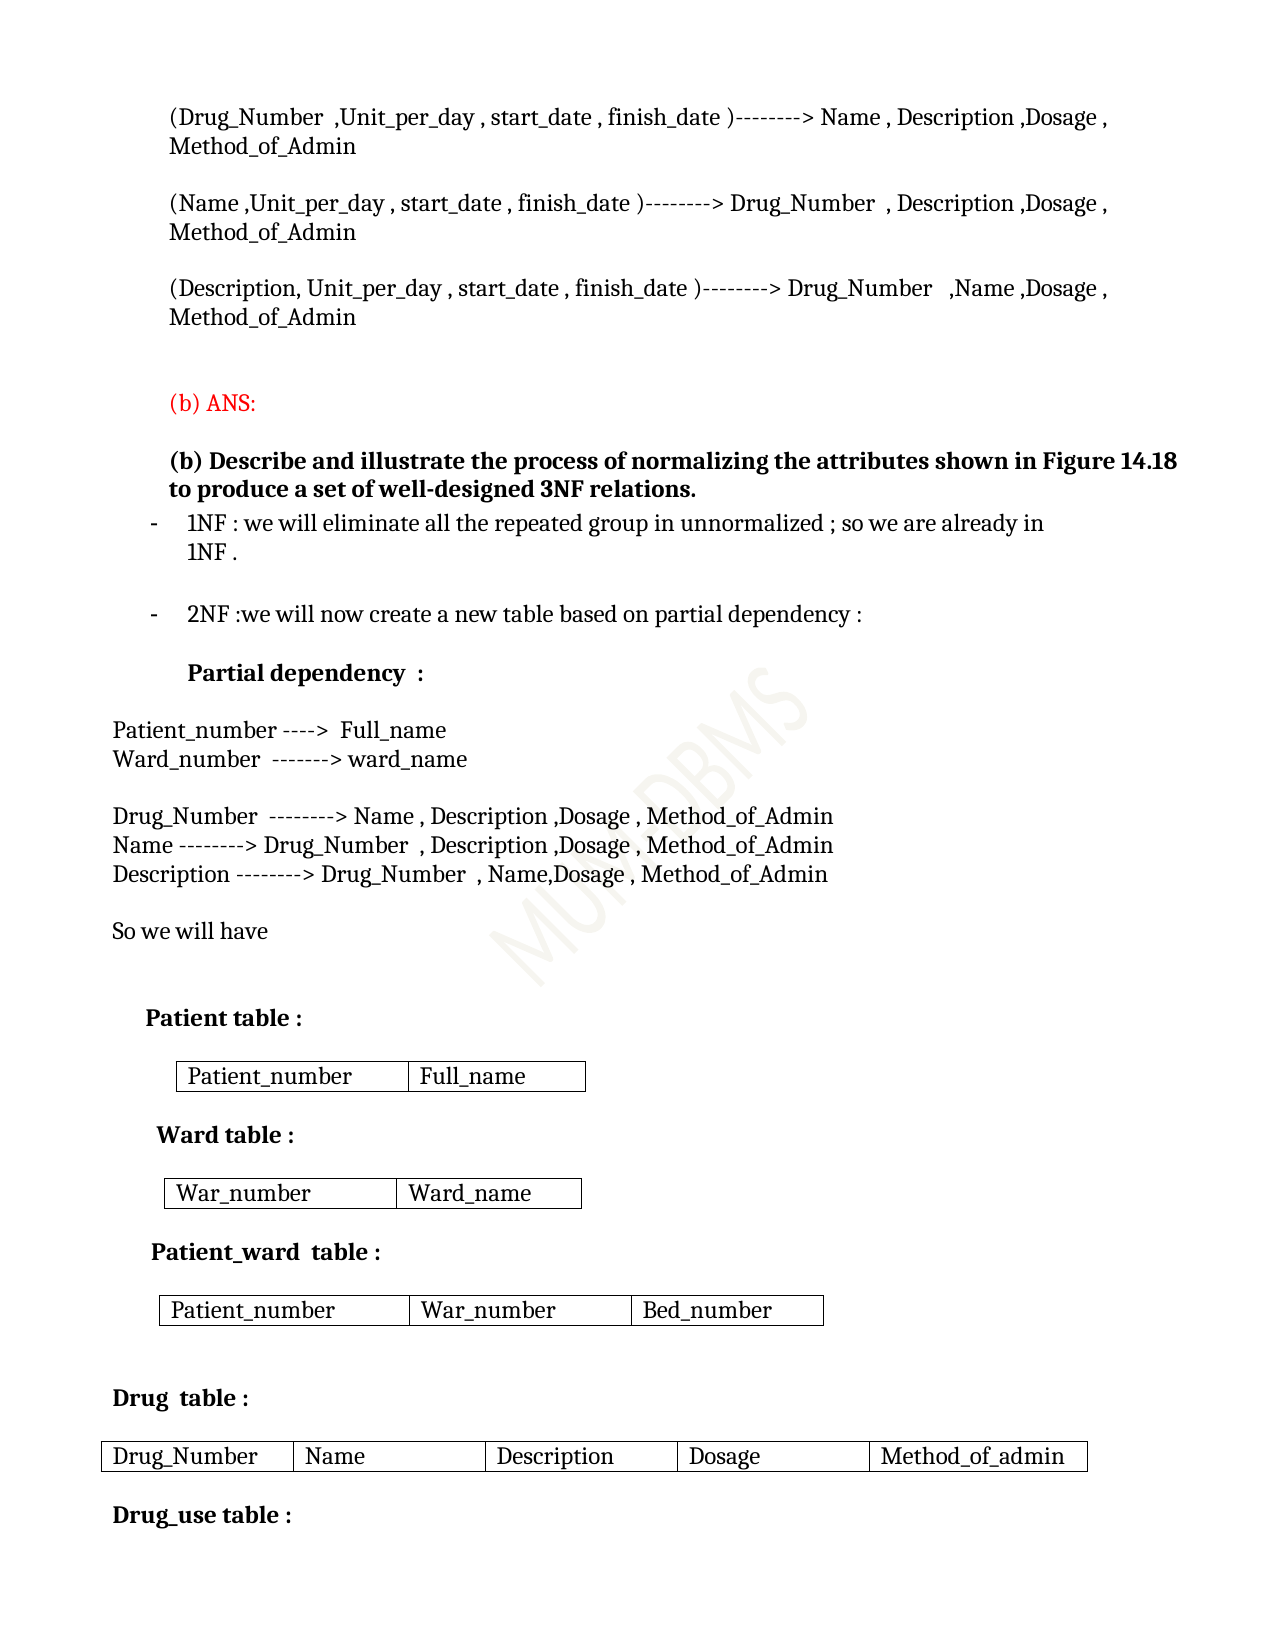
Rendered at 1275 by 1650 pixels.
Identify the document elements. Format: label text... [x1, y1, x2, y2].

table_header War_number [410, 1296, 631, 1325]
list 1NF : we will eliminate all the repeated group in unnormalized ; so we are already in [150, 504, 1191, 538]
text Ward_number -------> ward_name [112, 745, 1191, 773]
text Patient_number ----> Full_name [112, 716, 1191, 745]
text Patient_ward table : [112, 1238, 1191, 1266]
table_header Bed_number [632, 1296, 823, 1325]
list 1NF . [187, 538, 1191, 567]
text Drug_Number --------> Name , Description ,Dosage , Method_of_Admin [112, 802, 1191, 831]
text (Name ,Unit_per_day , start_date , finish_date )--------> Drug_Number , Description ,Dosage , Method_of_Admin [169, 189, 1191, 246]
table_header Name [294, 1442, 485, 1471]
text Ward table : [112, 1121, 1191, 1149]
list ANS: [169, 389, 1191, 418]
text So we will have [112, 917, 1191, 946]
table_header Full_name [409, 1062, 585, 1091]
text Drug table : [112, 1383, 1191, 1412]
table_header Patient_number [160, 1296, 409, 1325]
list (b) Describe and illustrate the process of normalizing the attributes shown in Figure 14.18 to produce a set of well-designed 3NF relations. [169, 447, 1191, 504]
text (Description, Unit_per_day , start_date , finish_date )--------> Drug_Number ,Name ,Dosage , Method_of_Admin [169, 274, 1191, 332]
table_header Description [486, 1442, 677, 1471]
text Description --------> Drug_Number , Name,Dosage , Method_of_Admin [112, 860, 1191, 888]
list 2NF :we will now create a new table based on partial dependency : [150, 596, 1191, 630]
text Name --------> Drug_Number , Description ,Dosage , Method_of_Admin [112, 831, 1191, 860]
text (Drug_Number ,Unit_per_day , start_date , finish_date )--------> Name , Description ,Dosage , Method_of_Admin [169, 103, 1191, 161]
table_header Dosage [678, 1442, 869, 1471]
table_header Method_of_admin [870, 1442, 1087, 1471]
table_header Ward_name [397, 1179, 581, 1208]
table_header Drug_Number [102, 1442, 293, 1471]
list Partial dependency : [187, 658, 1191, 687]
text Patient table : [112, 1003, 1191, 1032]
text Drug_use table : [112, 1501, 1191, 1529]
table_header War_number [165, 1179, 396, 1208]
table_header Patient_number [177, 1062, 408, 1091]
